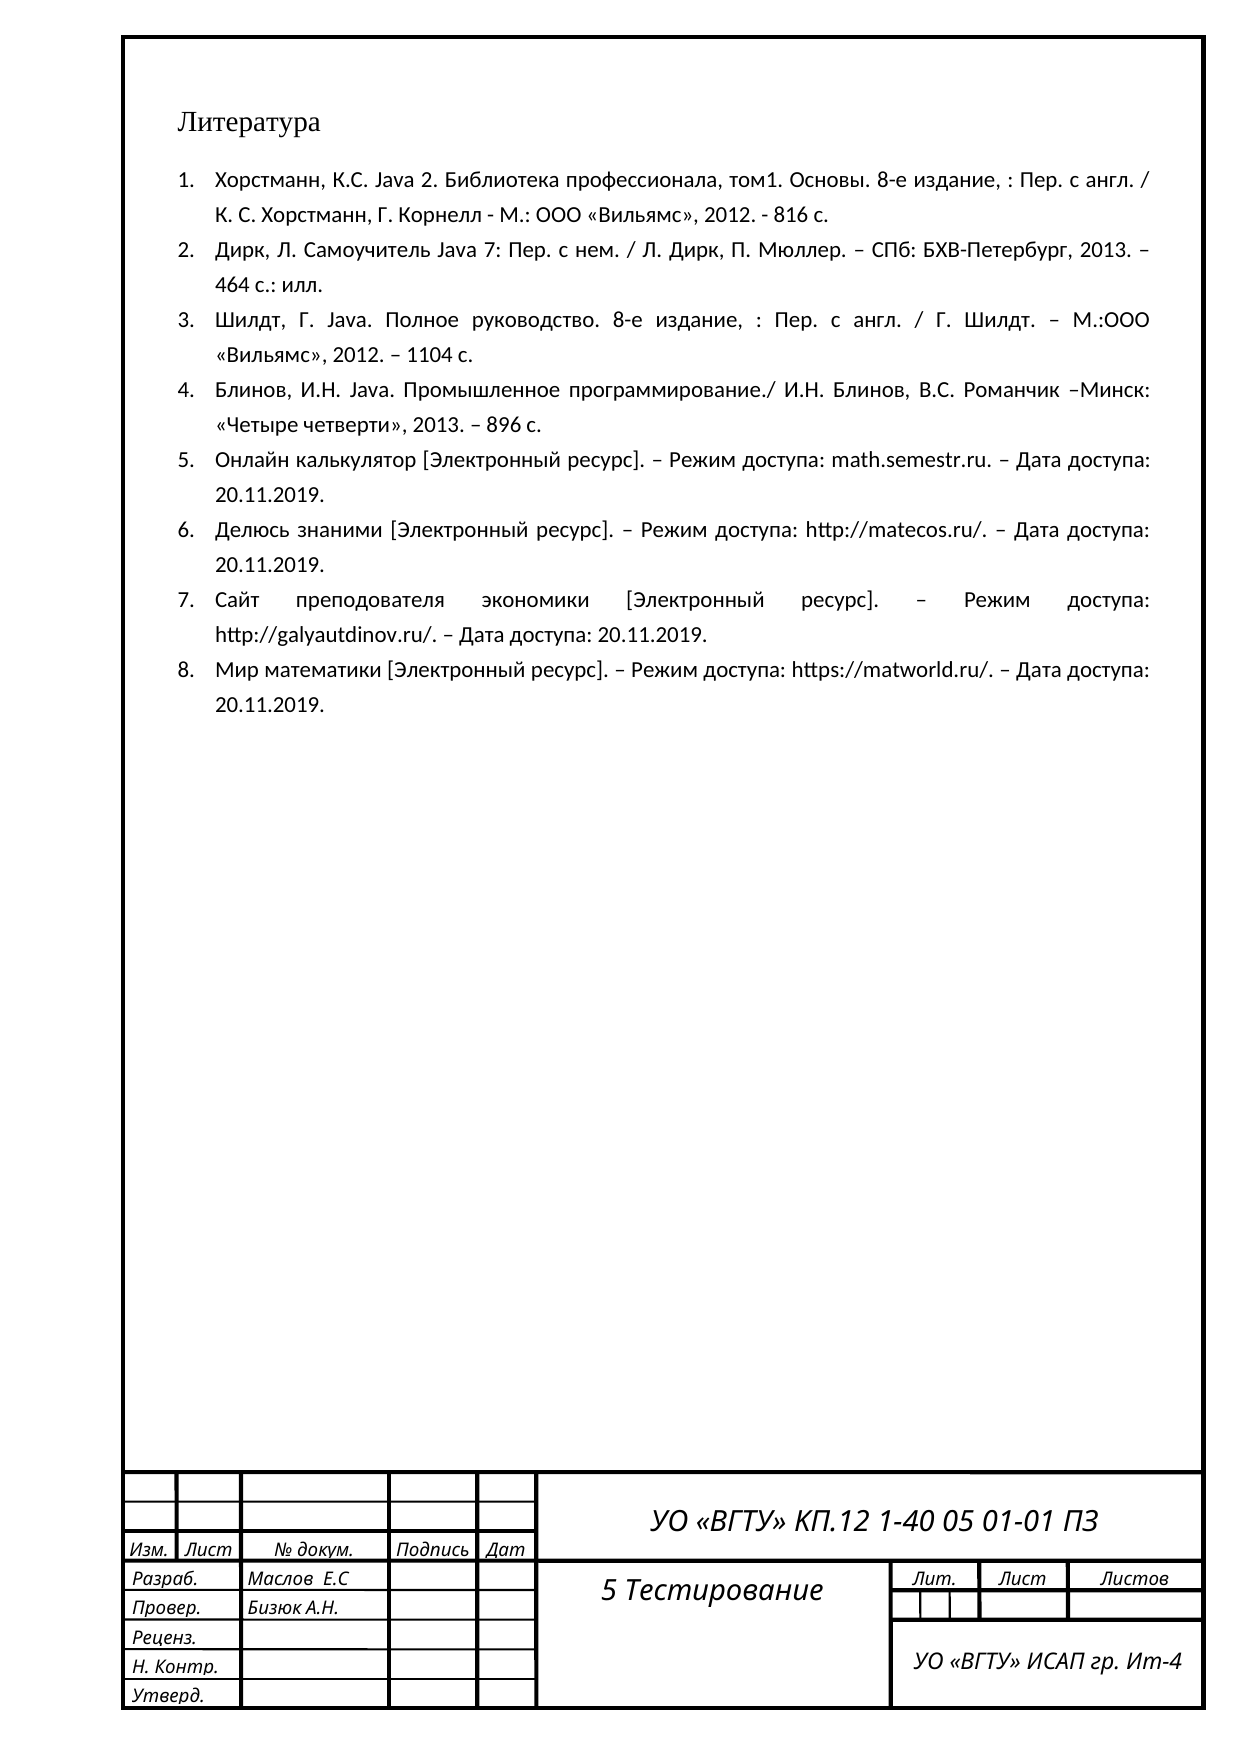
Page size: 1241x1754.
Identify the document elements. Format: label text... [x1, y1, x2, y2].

list Дирк, Л. Самоучитель Java 7: Пер. с нем. / Л. Дирк, П. Мюллер. – СПб: БХВ-Петербург, 2013. – 464 с.: илл. [177, 235, 1152, 298]
list Мир математики [Электронный ресурс]. – Режим доступа: https://matworld.ru/. – Дата доступа: 20.11.2019. [177, 655, 1152, 718]
list Блинов, И.Н. Java. Промышленное программирование./ И.Н. Блинов, В.С. Романчик –Минск: «Четыре четверти», 2013. – 896 с. [177, 375, 1152, 438]
list Хорстманн, К.С. Java 2. Библиотека профессионала, том1. Основы. 8-е издание, : Пер. с англ. / К. С. Хорстманн, Г. Корнелл - М.: ООО «Вильямс», 2012. - 816 с. [177, 165, 1152, 228]
subtitle Литература [177, 104, 1152, 138]
list Шилдт, Г. Java. Полное руководство. 8-е издание, : Пер. с англ. / Г. Шилдт. – М.:ООО «Вильямс», 2012. – 1104 с. [177, 305, 1152, 368]
list Сайт преподователя экономики [Электронный ресурс]. – Режим доступа: http://galyautdinov.ru/. – Дата доступа: 20.11.2019. [177, 585, 1152, 648]
list Делюсь знаними [Электронный ресурс]. – Режим доступа: http://matecos.ru/. – Дата доступа: 20.11.2019. [177, 515, 1152, 578]
list Онлайн калькулятор [Электронный ресурс]. – Режим доступа: math.semestr.ru. – Дата доступа: 20.11.2019. [177, 445, 1152, 508]
